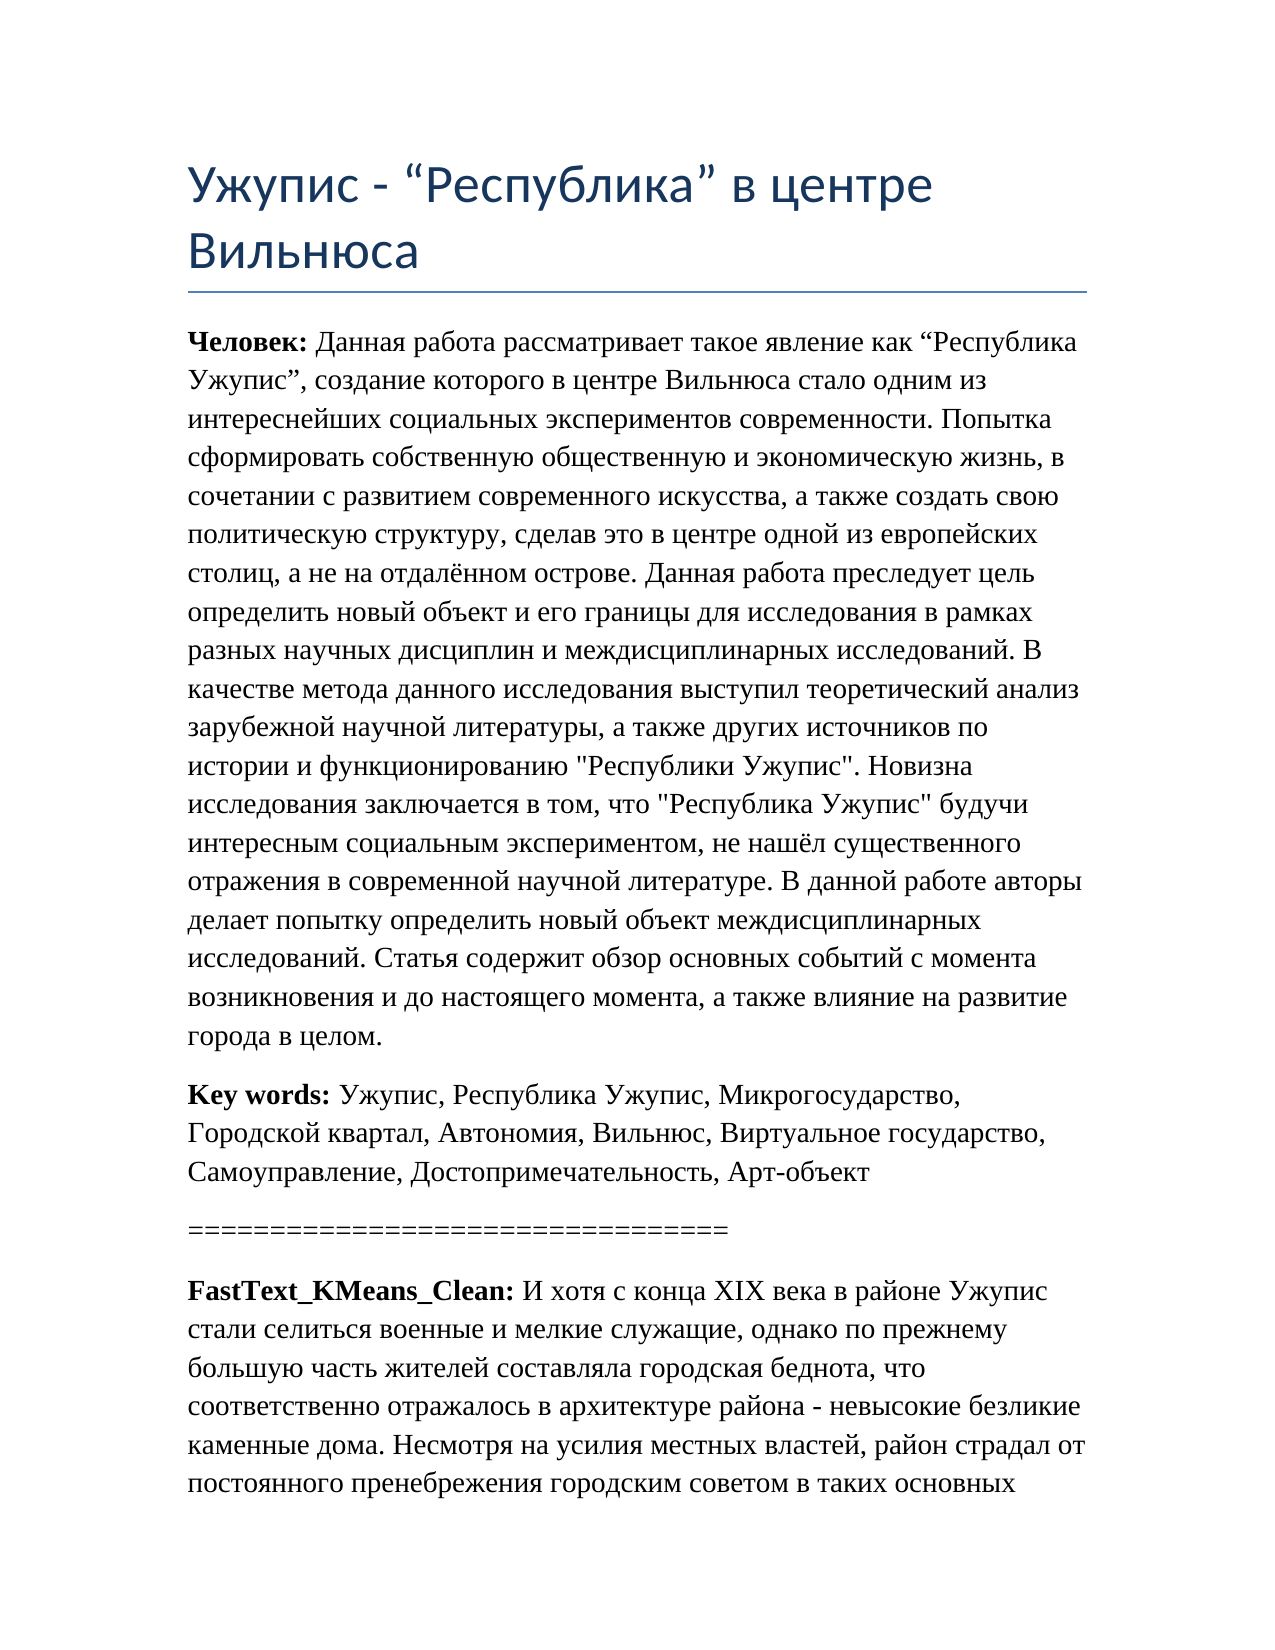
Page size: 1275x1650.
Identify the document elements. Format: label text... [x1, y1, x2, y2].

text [187, 1273, 1087, 1499]
text Человек: Данная работа рассматривает такое явление как “Республика Ужупис”, создание которого в центре Вильнюса стало одним из интереснейших социальных экспериментов современности. Попытка сформировать собственную общественную и экономическую жизнь, в сочетании с развитием современного искусства, а также создать свою политическую структуру, сделав это в центре одной из европейских столиц, а не на отдалённом острове. Данная работа преследует цель определить новый объект и его границы для исследования в рамках разных научных дисциплин и междисциплинарных исследований. В качестве метода данного исследования выступил теоретический анализ зарубежной научной литературы, а также других источников по истории и функционированию "Республики Ужупис". Новизна исследования заключается в том, что "Республика Ужупис" будучи интересным социальным экспериментом, не нашёл существенного отражения в современной научной литературе. В данной работе авторы делает попытку определить новый объект междисциплинарных исследований. Статья содержит обзор основных событий с момента возникновения и до настоящего момента, а также влияние на развитие города в целом. [187, 324, 1087, 1051]
title Ужупис - “Республика” в центре Вильнюса [187, 150, 1087, 293]
text Key words: Ужупис, Республика Ужупис, Микрогосударство, Городской квартал, Автономия, Вильнюс, Виртуальное государство, Самоуправление, Достопримечательность, Арт-объект [187, 1077, 1087, 1188]
text ================================= [187, 1213, 1087, 1247]
